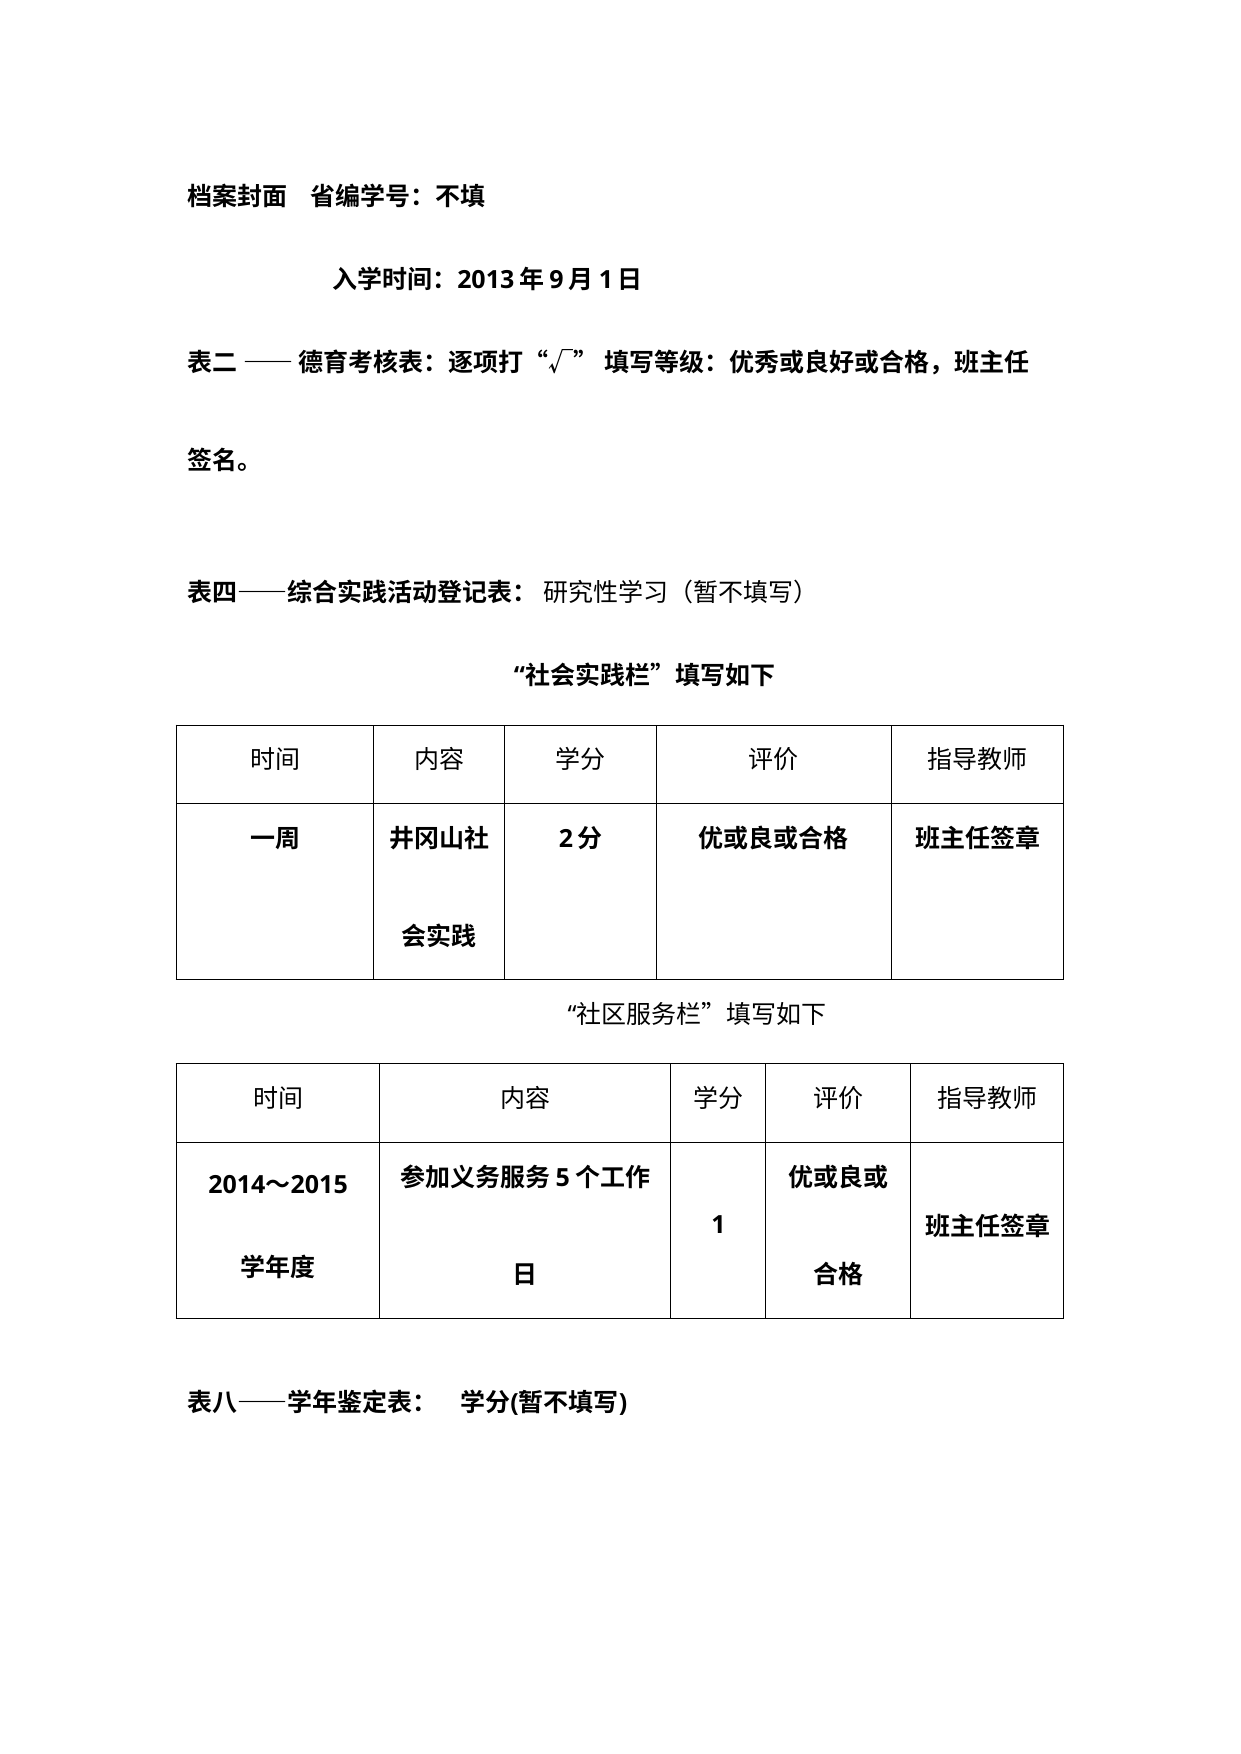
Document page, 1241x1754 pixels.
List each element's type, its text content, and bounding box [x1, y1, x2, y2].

table_cell 优或良或合格 [766, 1143, 910, 1318]
table_cell 2014～2015 学年度 [177, 1143, 379, 1318]
table_cell 井冈山社会实践 [374, 804, 504, 979]
table_header 指导教师 [911, 1064, 1063, 1142]
text “社区服务栏”填写如下 [187, 980, 1053, 1045]
table_cell 1 [671, 1143, 765, 1318]
table_cell 一周 [177, 804, 373, 979]
table_header 评价 [657, 726, 891, 803]
text 表八——学年鉴定表： 学分(暂不填写) [187, 1368, 1053, 1433]
table_header 内容 [374, 726, 504, 803]
table_header 时间 [177, 1064, 379, 1142]
table_cell 班主任签章 [892, 804, 1063, 979]
table_cell 优或良或合格 [657, 804, 891, 979]
table_header 学分 [505, 726, 656, 803]
text 表二 —— 德育考核表：逐项打“√” 填写等级：优秀或良好或合格，班主任签名。 [187, 328, 1053, 491]
table_header 时间 [177, 726, 373, 803]
table_cell 2分 [505, 804, 656, 979]
text 档案封面 省编学号：不填 [187, 162, 1053, 227]
table_header 学分 [671, 1064, 765, 1142]
text 表四——综合实践活动登记表： 研究性学习（暂不填写） [187, 558, 1053, 623]
table_header 指导教师 [892, 726, 1063, 803]
text “社会实践栏”填写如下 [187, 641, 1053, 706]
text 入学时间：2013年9月1日 [187, 245, 1053, 310]
table_header 内容 [380, 1064, 670, 1142]
table_cell 参加义务服务5个工作日 [380, 1143, 670, 1318]
table_header 评价 [766, 1064, 910, 1142]
table_cell 班主任签章 [911, 1143, 1063, 1318]
